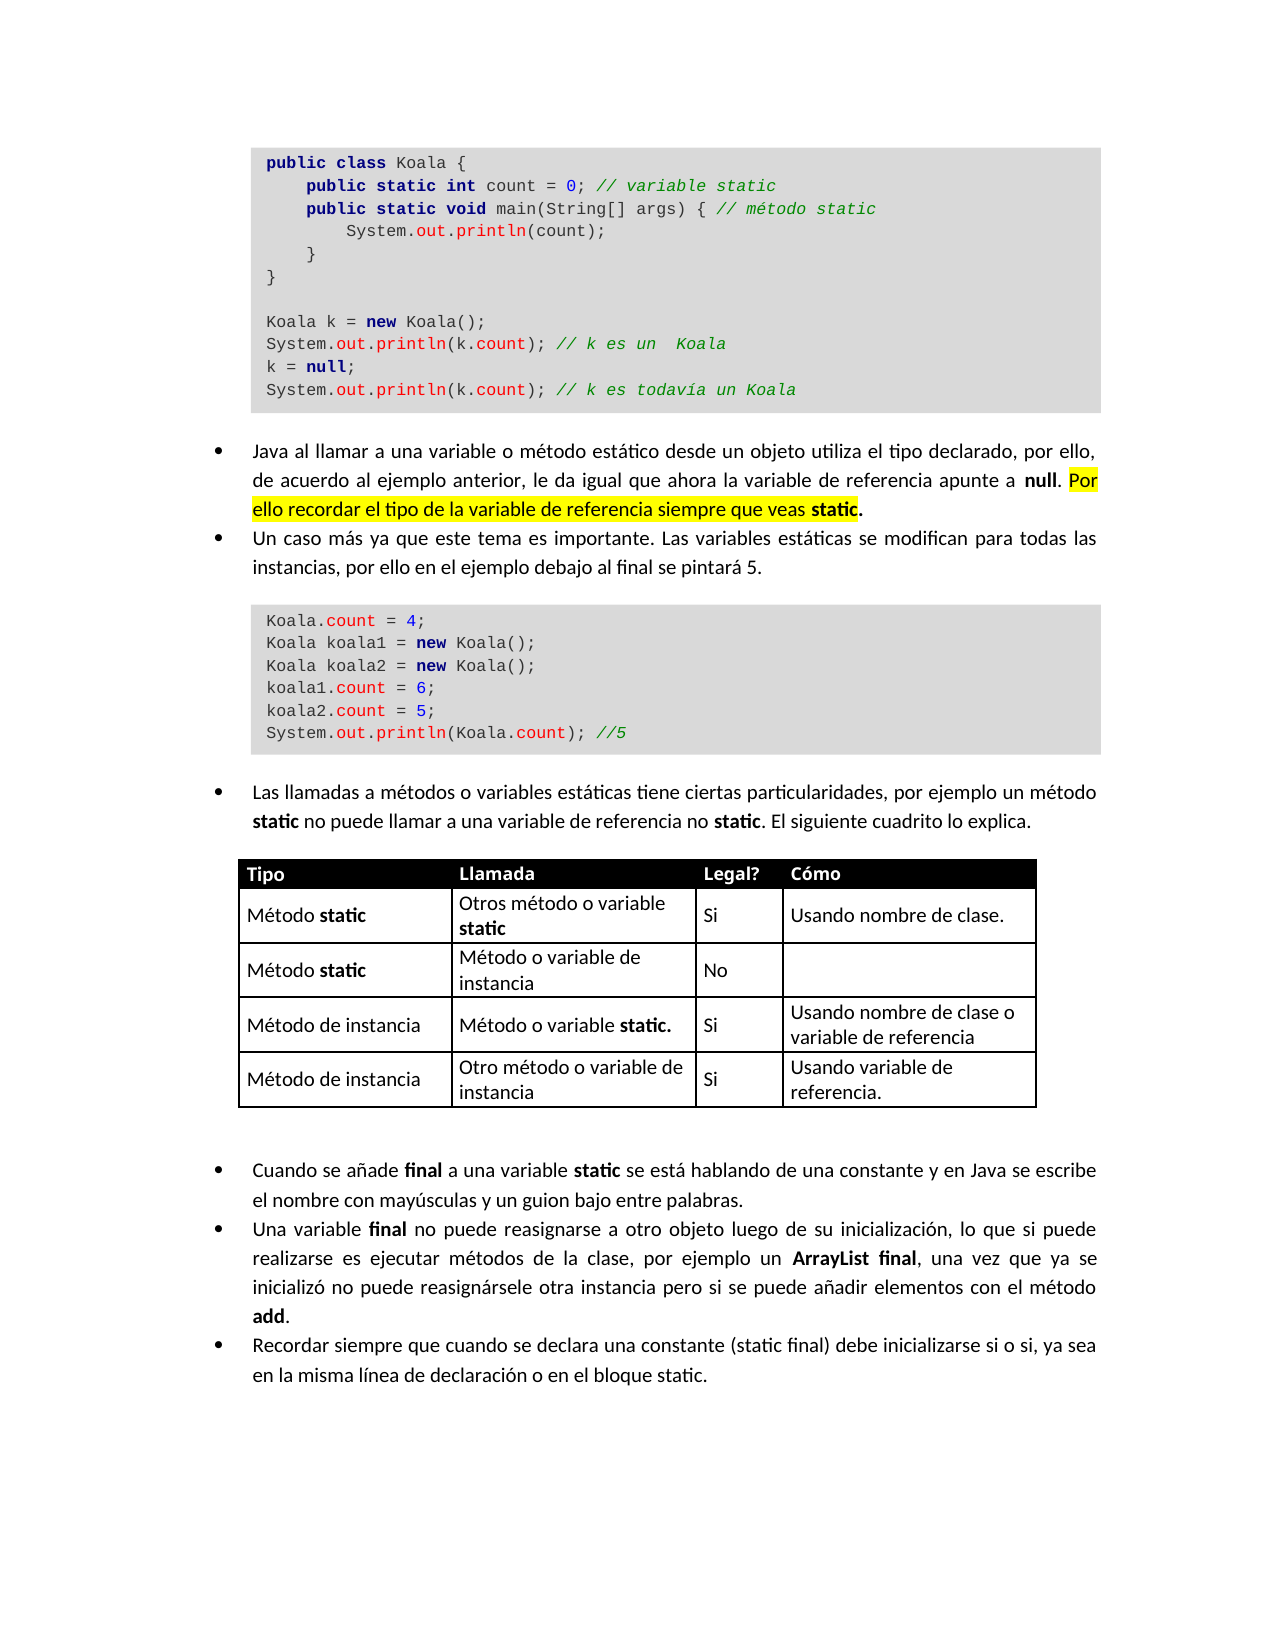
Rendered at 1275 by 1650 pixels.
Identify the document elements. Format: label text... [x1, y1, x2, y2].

table_header Tipo [240, 861, 451, 887]
table_cell Si [697, 998, 782, 1051]
table_cell Otro método o variable de instancia [453, 1053, 695, 1106]
table_cell [784, 944, 1035, 996]
table_header Cómo [784, 861, 1035, 887]
table_header Legal? [697, 861, 782, 887]
table_cell Método de instancia [240, 998, 451, 1051]
table_cell No [697, 944, 782, 996]
table_cell Método o variable de instancia [453, 944, 695, 996]
list Java al llamar a una variable o método estático desde un objeto utiliza el tipo declarado, por ello, de acuerdo al ejemplo anterior, le da igual que ahora la variable de referencia apunte a null. Por ello recordar el tipo de la variable de referencia siempre que veas static. [215, 438, 1098, 522]
table_header Llamada [453, 861, 695, 887]
list Una variable final no puede reasignarse a otro objeto luego de su inicialización, lo que si puede realizarse es ejecutar métodos de la clase, por ejemplo un ArrayList final, una vez que ya se inicializó no puede reasignársele otra instancia pero si se puede añadir elementos con el método add. [215, 1216, 1098, 1329]
table_cell Método static [240, 944, 451, 996]
table_cell Si [697, 889, 782, 942]
list Recordar siempre que cuando se declara una constante (static final) debe inicializarse si o si, ya sea en la misma línea de declaración o en el bloque static. [215, 1333, 1098, 1387]
table_cell Si [697, 1053, 782, 1106]
list Un caso más ya que este tema es importante. Las variables estáticas se modifican para todas las instancias, por ello en el ejemplo debajo al final se pintará 5. [215, 525, 1098, 580]
table_cell Método de instancia [240, 1053, 451, 1106]
table_cell Método static [240, 889, 451, 942]
table_cell Método o variable static. [453, 998, 695, 1051]
table_cell Usando nombre de clase. [784, 889, 1035, 942]
table_cell Usando nombre de clase o variable de referencia [784, 998, 1035, 1051]
table_cell Otros método o variable static [453, 889, 695, 942]
table_cell Usando variable de referencia. [784, 1053, 1035, 1106]
list Las llamadas a métodos o variables estáticas tiene ciertas particularidades, por ejemplo un método static no puede llamar a una variable de referencia no static. El siguiente cuadrito lo explica. [215, 779, 1098, 834]
list Cuando se añade final a una variable static se está hablando de una constante y en Java se escribe el nombre con mayúsculas y un guion bajo entre palabras. [215, 1158, 1098, 1212]
